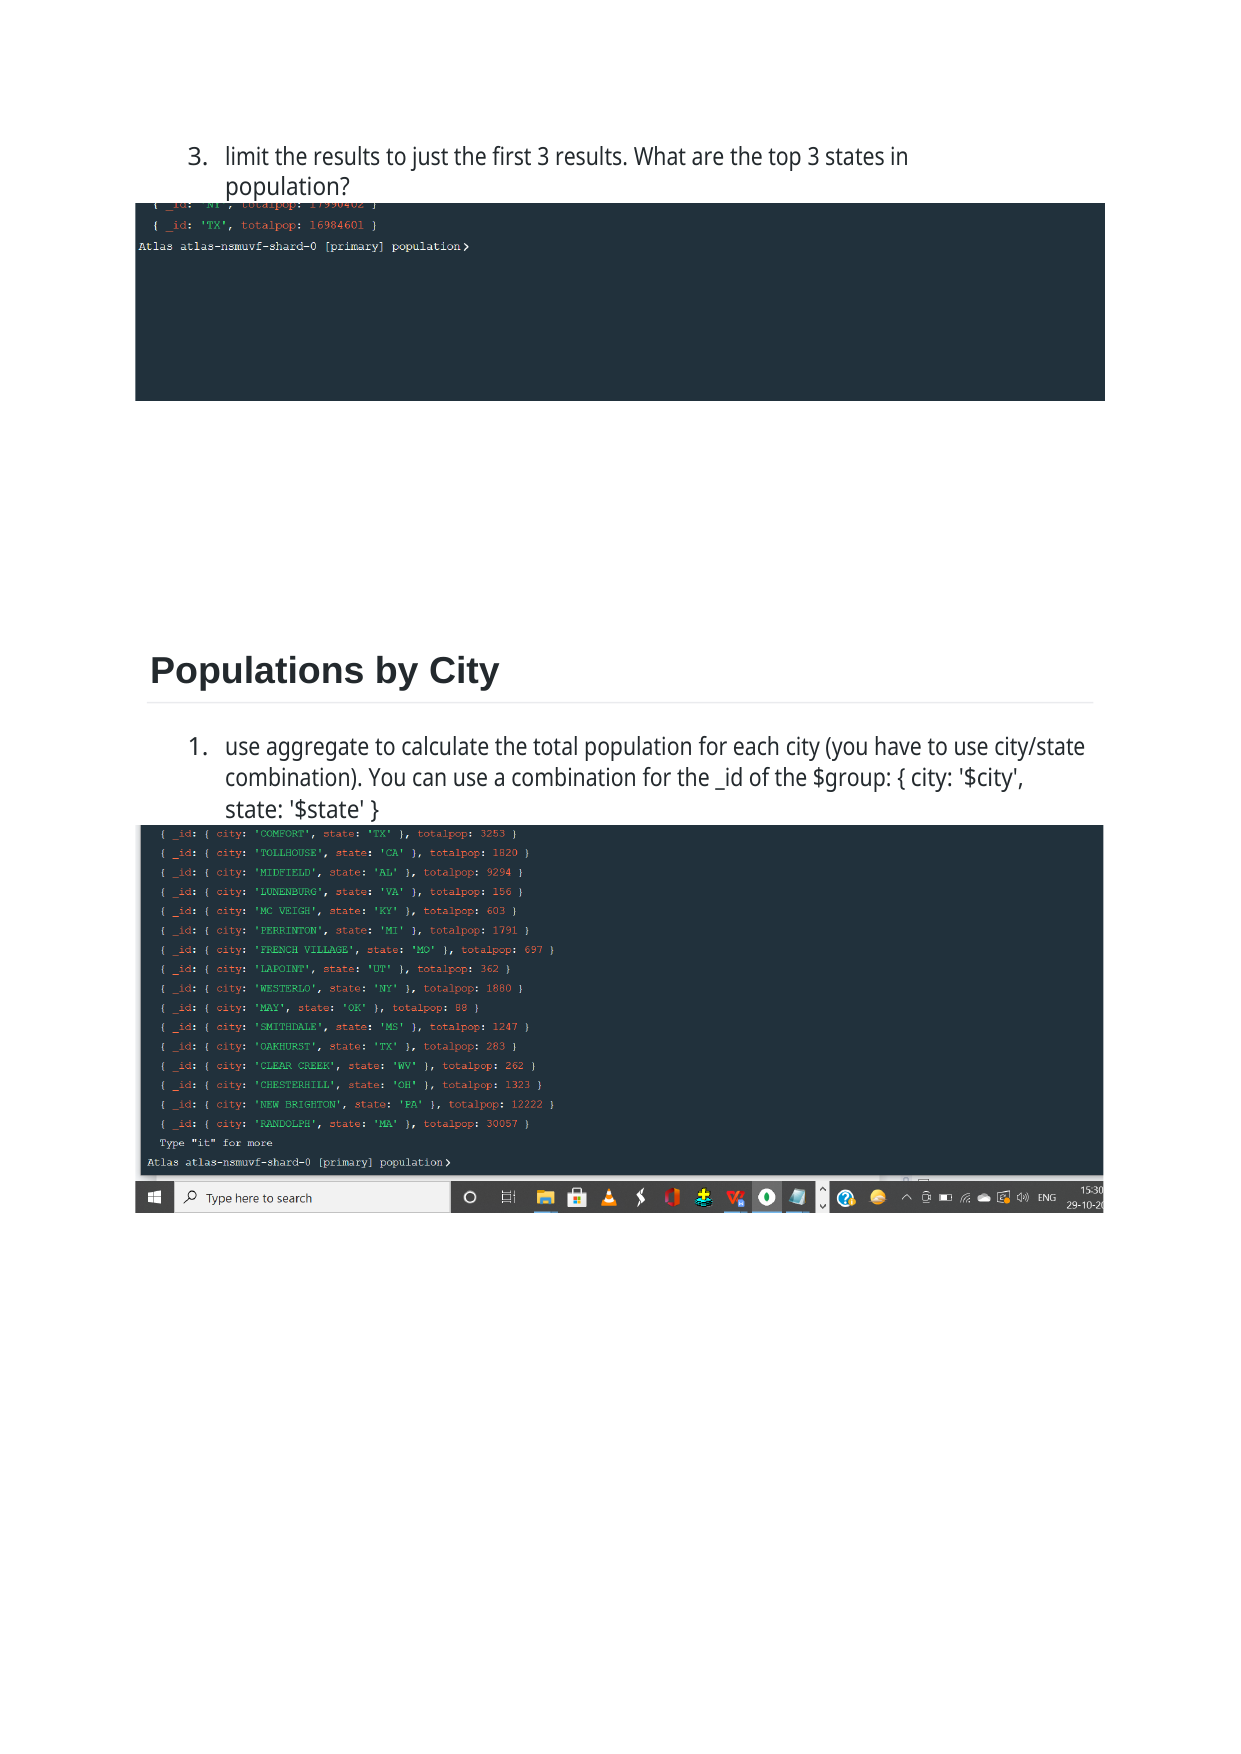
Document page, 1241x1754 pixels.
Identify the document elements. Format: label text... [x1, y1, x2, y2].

picture [135, 203, 1105, 401]
subtitle Populations by City [150, 649, 1105, 692]
list use aggregate to calculate the total population for each city (you have to use city/state combination). You can use a combination for the _id of the $group: { city: '$city', state: '$state' } [187, 731, 1087, 825]
list limit the results to just the first 3 results. What are the top 3 states in population? [187, 139, 978, 203]
picture [135, 825, 1104, 1213]
